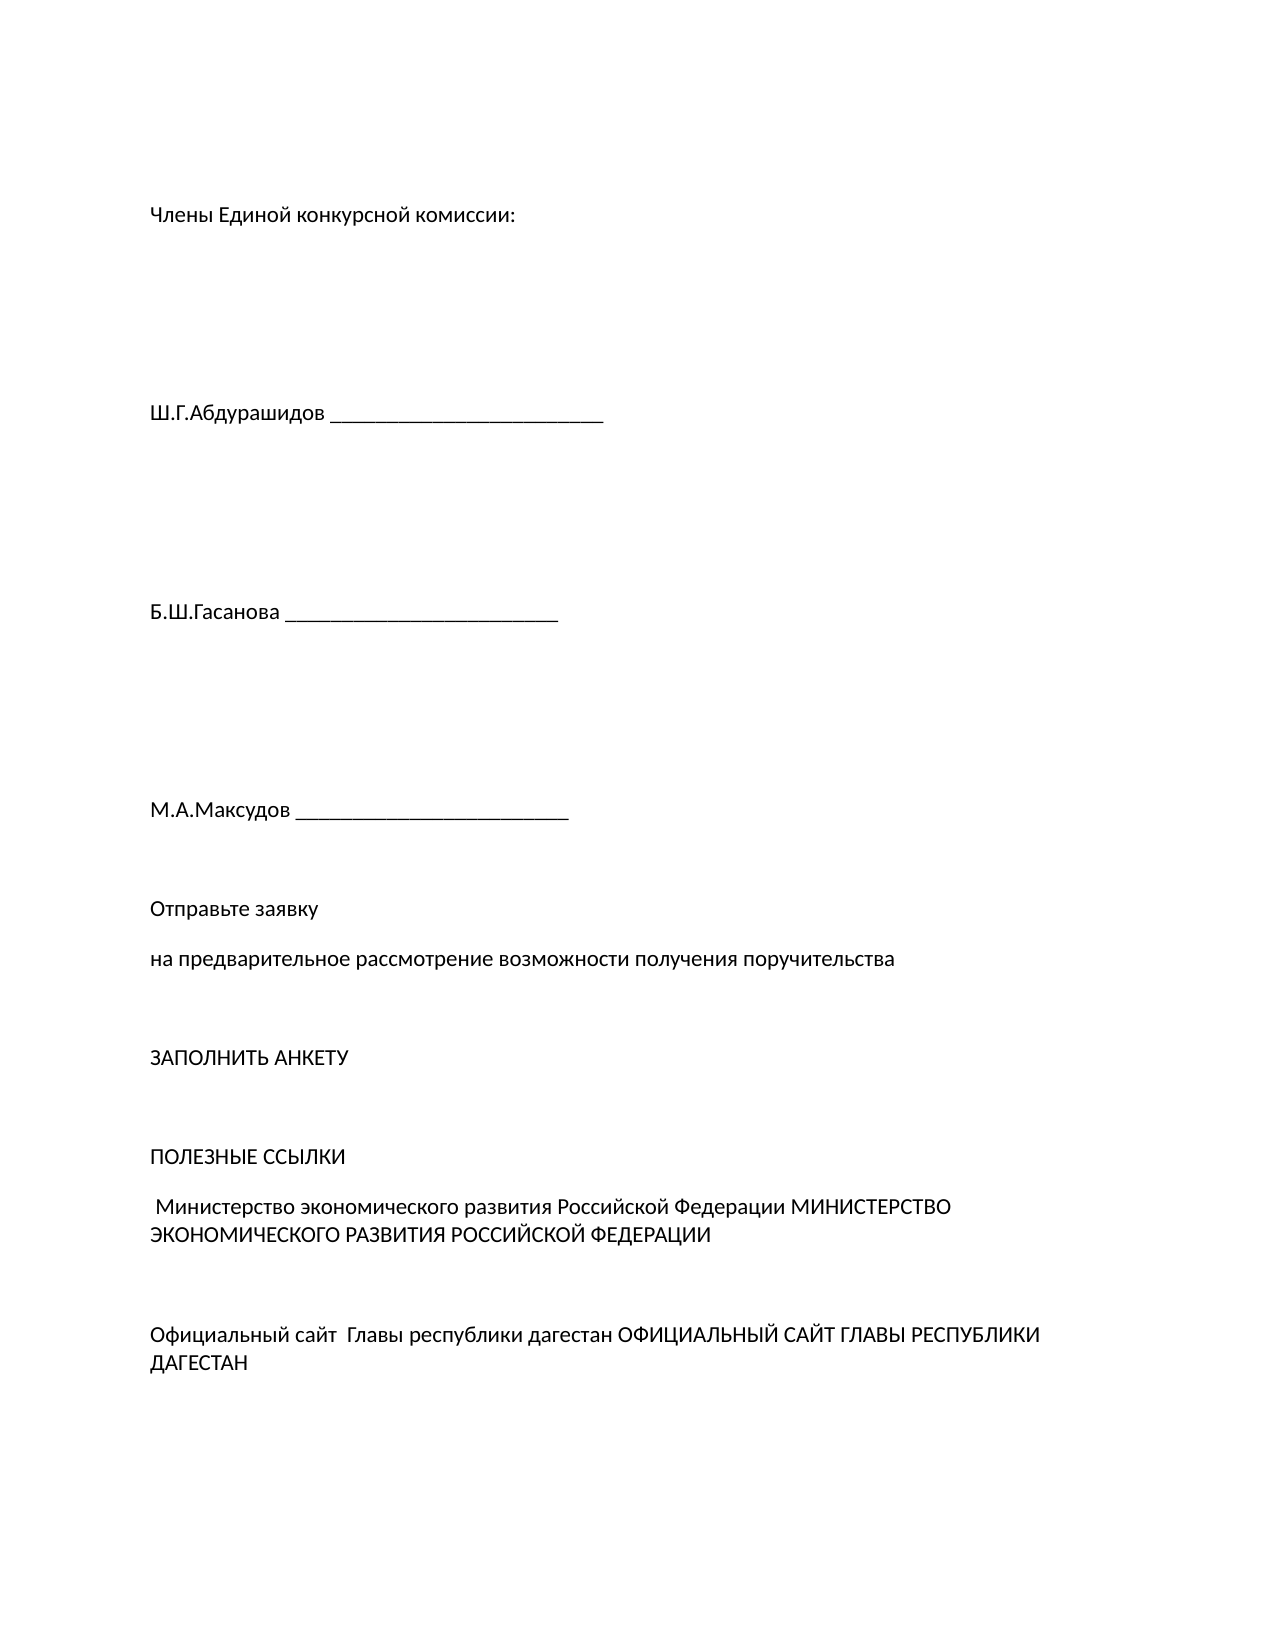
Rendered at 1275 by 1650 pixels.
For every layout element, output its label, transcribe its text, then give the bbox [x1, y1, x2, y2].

text ЗАПОЛНИТЬ АНКЕТУ [150, 1042, 1125, 1071]
text М.А.Максудов ________________________ [150, 794, 1125, 823]
text Официальный сайт Главы республики дагестан ОФИЦИАЛЬНЫЙ САЙТ ГЛАВЫ РЕСПУБЛИКИ ДАГЕСТАН [150, 1319, 1125, 1377]
text Министерство экономического развития Российской Федерации МИНИСТЕРСТВО ЭКОНОМИЧЕСКОГО РАЗВИТИЯ РОССИЙСКОЙ ФЕДЕРАЦИИ [150, 1191, 1125, 1249]
text ПОЛЕЗНЫЕ ССЫЛКИ [150, 1142, 1125, 1170]
text Отправьте заявку [150, 894, 1125, 922]
text Члены Единой конкурсной комиссии: [150, 199, 1125, 228]
text Ш.Г.Абдурашидов ________________________ [150, 398, 1125, 427]
text на предварительное рассмотрение возможности получения поручительства [150, 943, 1125, 972]
text Б.Ш.Гасанова ________________________ [150, 596, 1125, 625]
